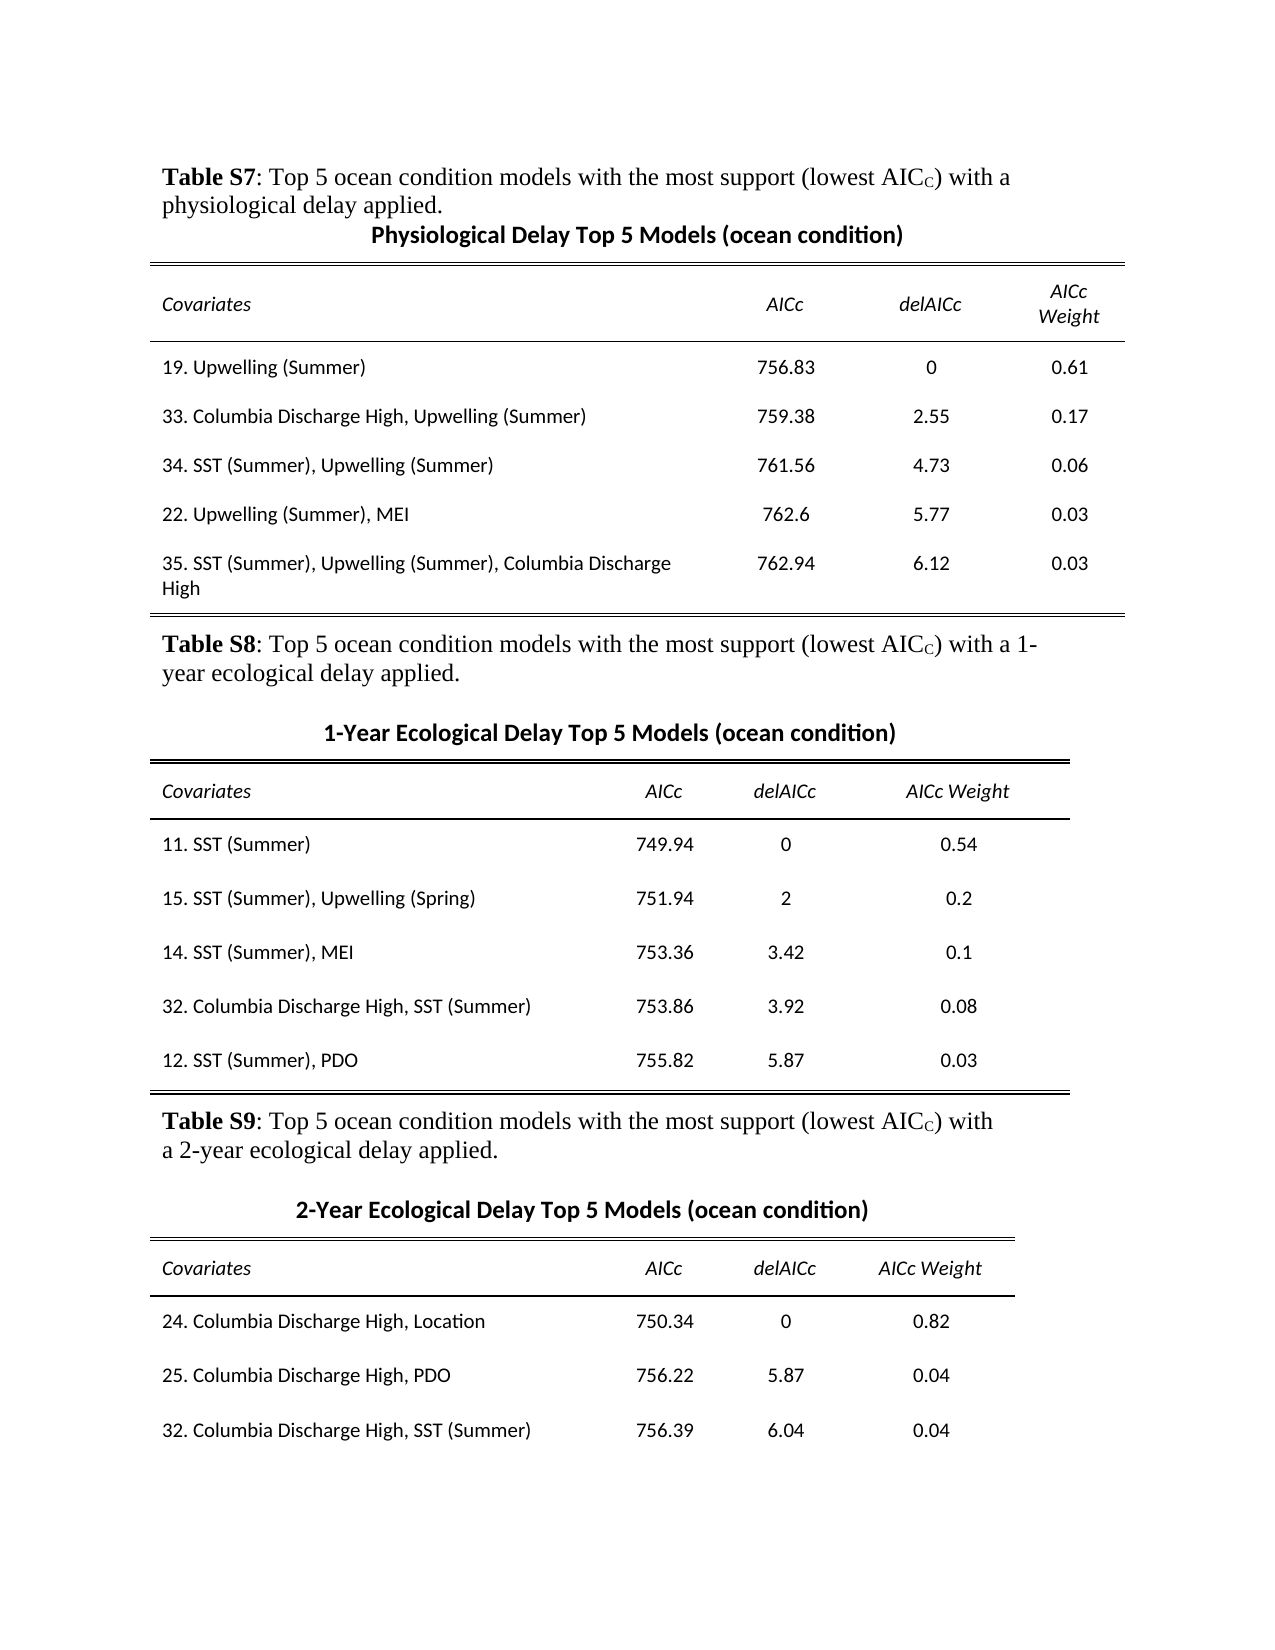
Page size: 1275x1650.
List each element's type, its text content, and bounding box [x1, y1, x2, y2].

table_cell 14. SST (Summer), MEI [150, 928, 606, 982]
table_cell Covariates [150, 266, 724, 341]
table_cell delAICc [848, 266, 1015, 341]
table_cell 0.03 [848, 1036, 1070, 1090]
table_cell 0.54 [848, 820, 1070, 873]
table_cell 750.34 [606, 1297, 724, 1351]
table_cell 2 [724, 874, 848, 928]
table_cell AICc Weight [848, 1241, 1015, 1295]
table_cell 15. SST (Summer), Upwelling (Spring) [150, 874, 606, 928]
table_cell 22. Upwelling (Summer), MEI [150, 489, 724, 538]
table_cell 0.03 [1015, 489, 1125, 538]
table_cell 0 [724, 1297, 848, 1351]
table_cell 32. Columbia Discharge High, SST (Summer) [150, 1405, 606, 1459]
table_cell 0.61 [1015, 342, 1125, 391]
table_cell 0.03 [1015, 538, 1125, 612]
table_cell 32. Columbia Discharge High, SST (Summer) [150, 982, 606, 1036]
table_cell AICc [606, 764, 724, 818]
table_cell AICc [724, 266, 848, 341]
table_cell 4.73 [848, 440, 1015, 489]
table_cell 5.87 [724, 1351, 848, 1405]
table_cell 2.55 [848, 391, 1015, 440]
table_cell 6.04 [724, 1405, 848, 1459]
table_cell delAICc [724, 764, 848, 818]
table_cell 0 [848, 342, 1015, 391]
table_cell 753.86 [606, 982, 724, 1036]
table_cell 0.2 [848, 874, 1070, 928]
table_cell 0.17 [1015, 391, 1125, 440]
table_cell 0.06 [1015, 440, 1125, 489]
table_cell 5.87 [724, 1036, 848, 1090]
table_cell 761.56 [724, 440, 848, 489]
table_cell AICc Weight [1015, 266, 1125, 341]
table_cell 34. SST (Summer), Upwelling (Summer) [150, 440, 724, 489]
table_cell 759.38 [724, 391, 848, 440]
table_cell 0 [724, 820, 848, 873]
table_cell 753.36 [606, 928, 724, 982]
table_cell 755.82 [606, 1036, 724, 1090]
table_cell 762.6 [724, 489, 848, 538]
table_cell 25. Columbia Discharge High, PDO [150, 1351, 606, 1405]
table_cell delAICc [724, 1241, 848, 1295]
table_cell 756.39 [606, 1405, 724, 1459]
table_cell 3.92 [724, 982, 848, 1036]
table_cell 19. Upwelling (Summer) [150, 342, 724, 391]
table_cell 0.1 [848, 928, 1070, 982]
table_cell 33. Columbia Discharge High, Upwelling (Summer) [150, 391, 724, 440]
table_cell 756.22 [606, 1351, 724, 1405]
table_cell Covariates [150, 1241, 606, 1295]
table_cell 762.94 [724, 538, 848, 612]
table_cell Table S9: Top 5 ocean condition models with the most support (lowest AICC) with a 2-year ecological delay applied. 2-Year Ecological Delay Top 5 Models (ocean condition) [150, 1095, 1015, 1237]
table_cell 11. SST (Summer) [150, 820, 606, 873]
table_cell 0.04 [848, 1351, 1015, 1405]
table_cell 0.82 [848, 1297, 1015, 1351]
table_cell 6.12 [848, 538, 1015, 612]
table_cell 3.42 [724, 928, 848, 982]
table_cell 0.08 [848, 982, 1070, 1036]
table_cell 12. SST (Summer), PDO [150, 1036, 606, 1090]
table_cell Table S8: Top 5 ocean condition models with the most support (lowest AICC) with a 1-year ecological delay applied. 1-Year Ecological Delay Top 5 Models (ocean condition) [150, 617, 1070, 759]
table_cell 35. SST (Summer), Upwelling (Summer), Columbia Discharge High [150, 538, 724, 612]
table_cell 751.94 [606, 874, 724, 928]
table_header Table S7: Top 5 ocean condition models with the most support (lowest AICC) with a physiological delay applied. Physiological Delay Top 5 Models (ocean condition) [150, 150, 1125, 262]
table_cell 756.83 [724, 342, 848, 391]
table_cell 0.04 [848, 1405, 1015, 1459]
table_cell Covariates [150, 764, 606, 818]
table_cell 749.94 [606, 820, 724, 873]
table_cell AICc Weight [848, 764, 1070, 818]
table_cell 5.77 [848, 489, 1015, 538]
table_cell AICc [606, 1241, 724, 1295]
table_cell 24. Columbia Discharge High, Location [150, 1297, 606, 1351]
